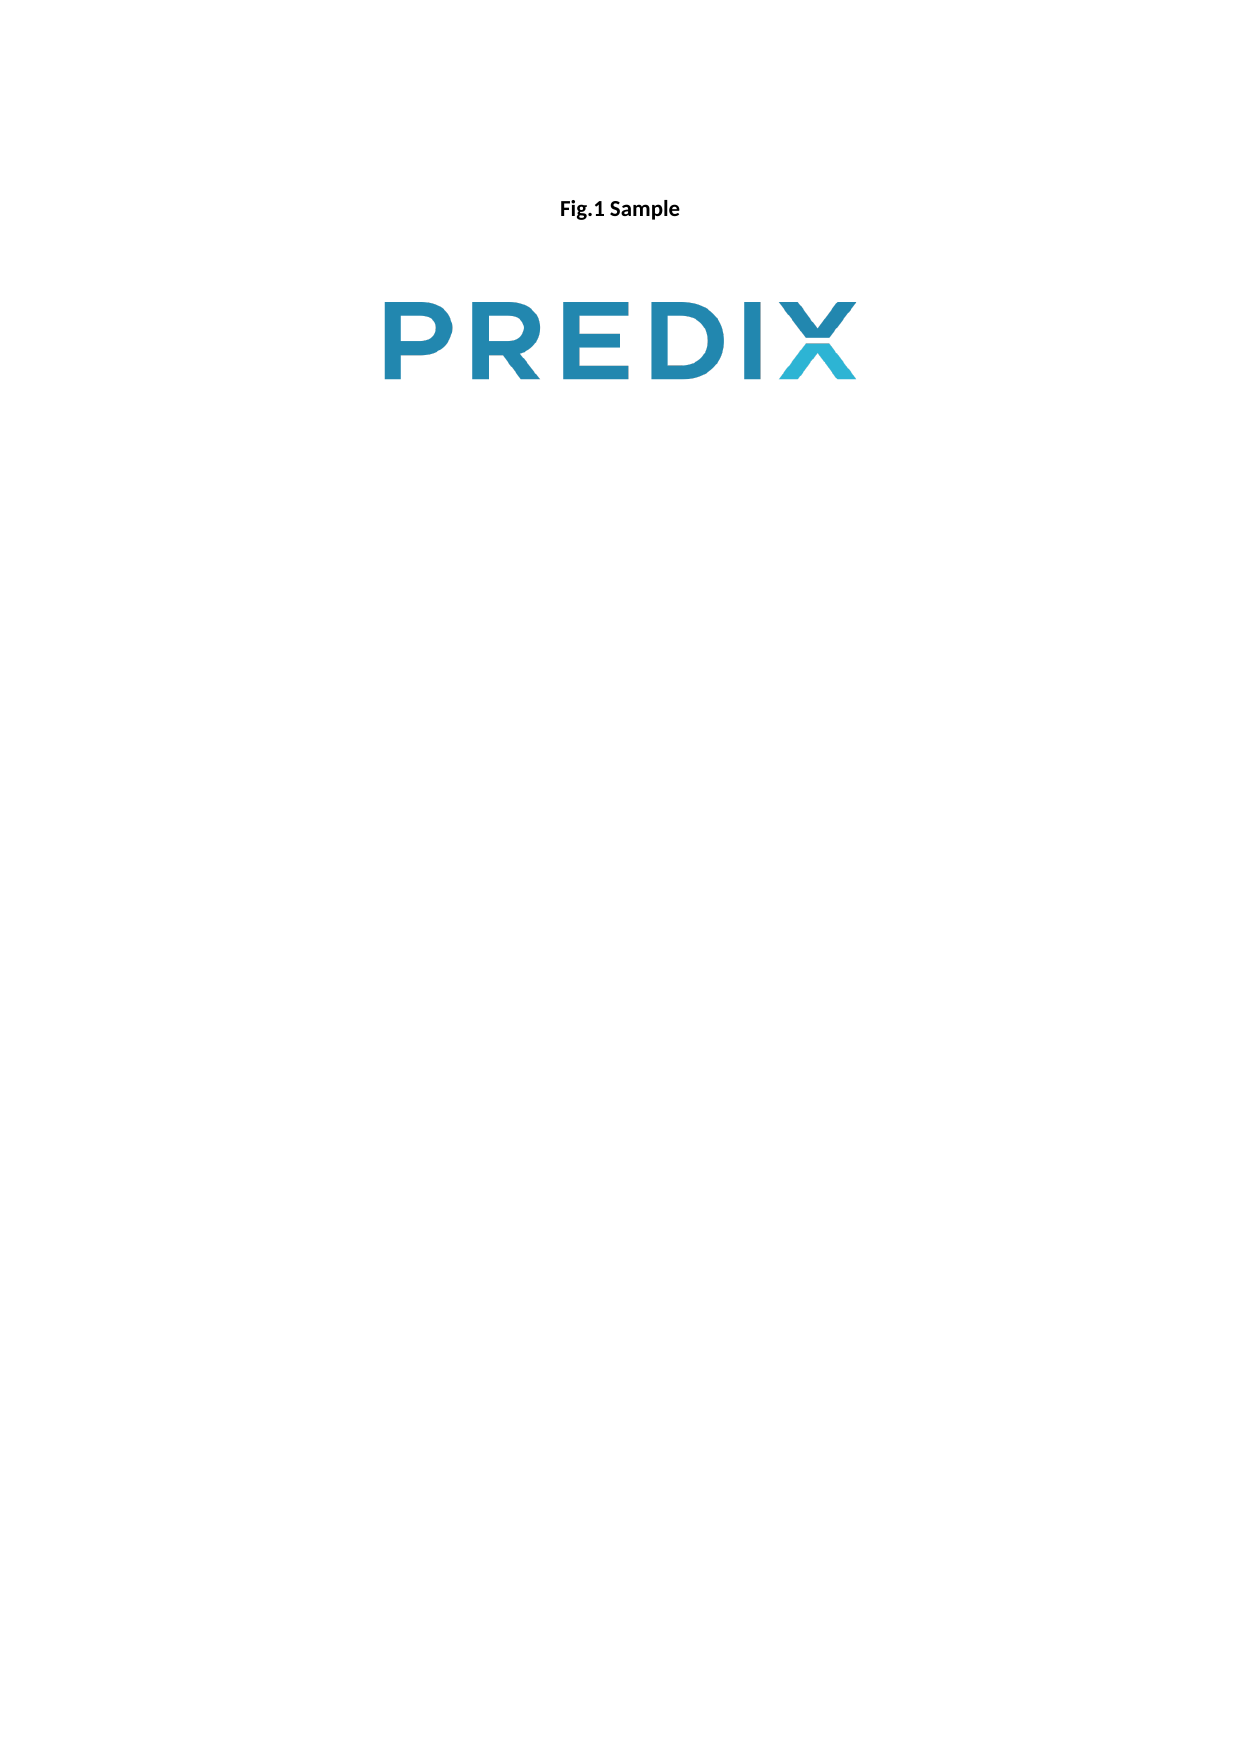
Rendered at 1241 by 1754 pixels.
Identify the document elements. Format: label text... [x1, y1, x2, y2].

picture [307, 224, 933, 458]
